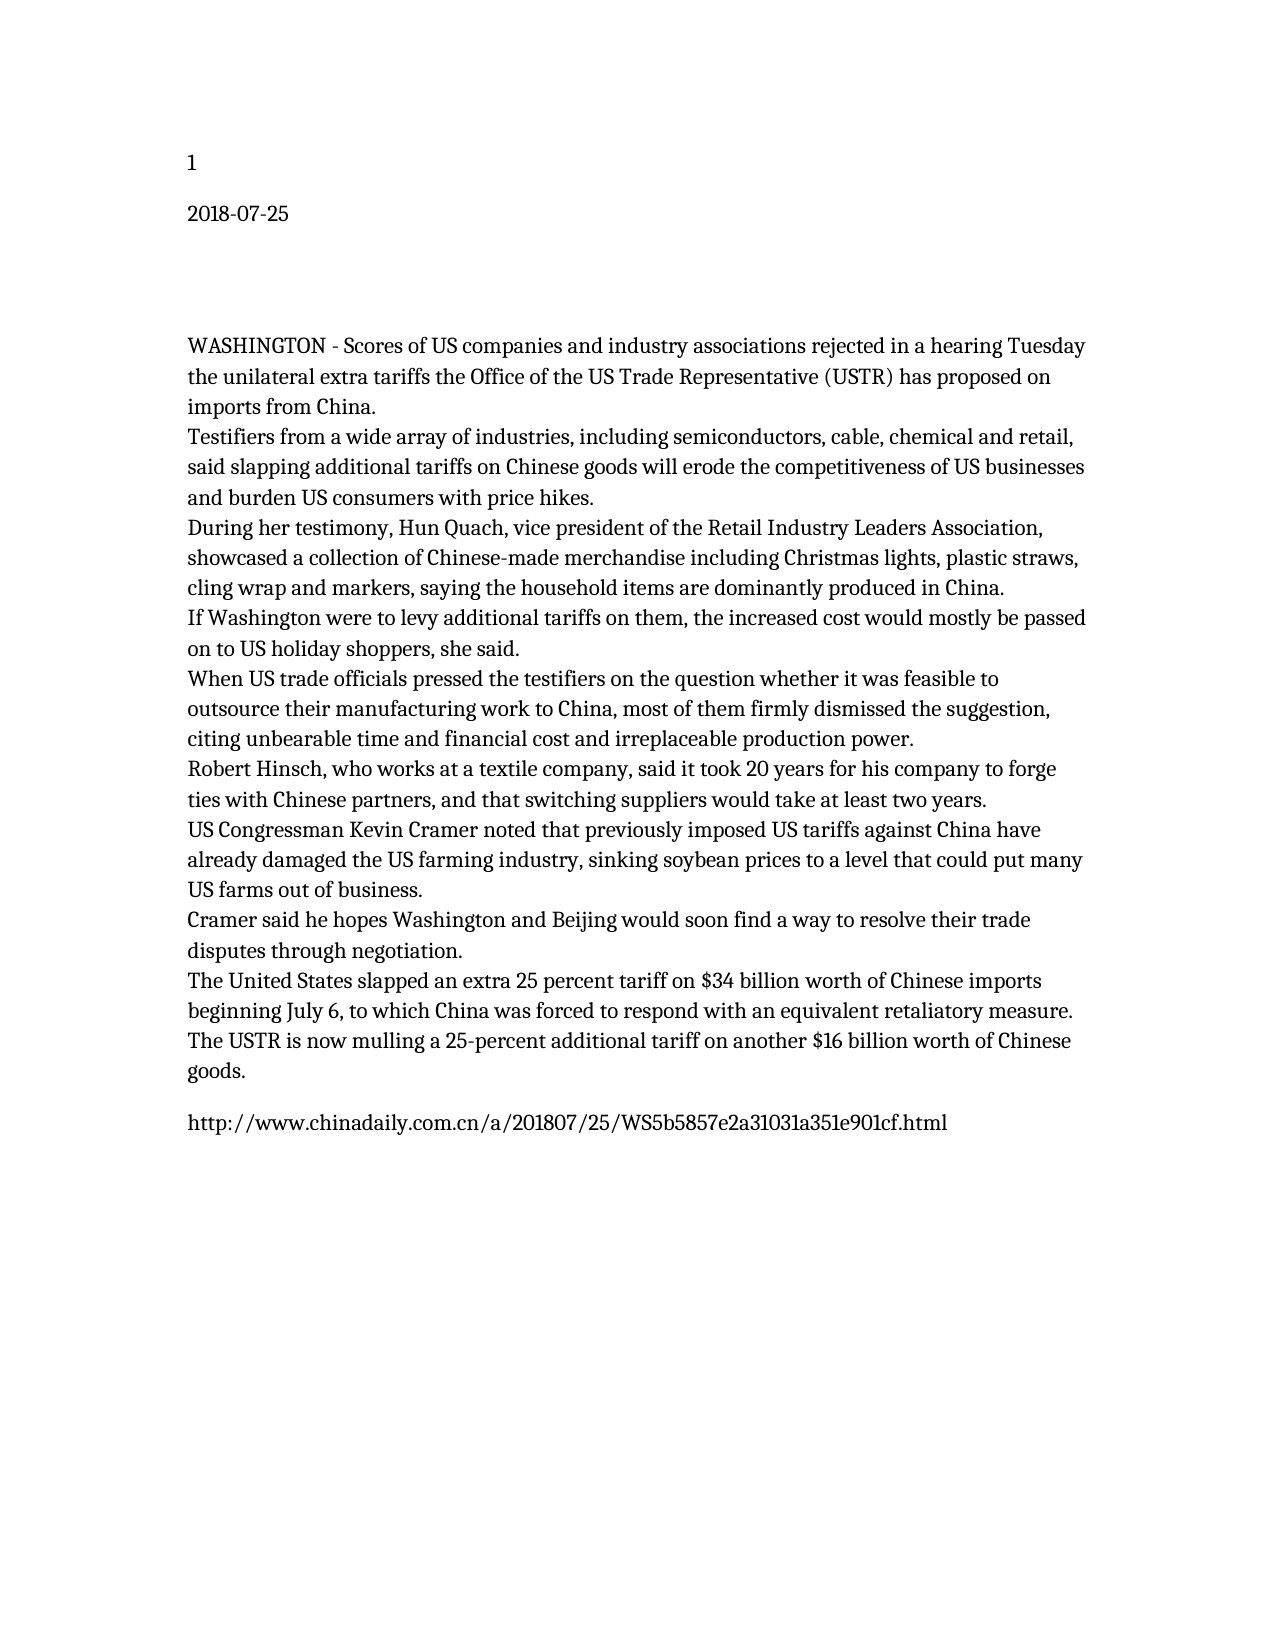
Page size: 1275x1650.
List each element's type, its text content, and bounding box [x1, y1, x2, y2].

text 2018-07-25 [187, 201, 1087, 227]
text 1 [187, 150, 1087, 176]
text WASHINGTON - Scores of US companies and industry associations rejected in a hearing Tuesday the unilateral extra tariffs the Office of the US Trade Representative (USTR) has proposed on imports from China. Testifiers from a wide array of industries, including semiconductors, cable, chemical and retail, said slapping additional tariffs on Chinese goods will erode the competitiveness of US businesses and burden US consumers with price hikes. During her testimony, Hun Quach, vice president of the Retail Industry Leaders Association, showcased a collection of Chinese-made merchandise including Christmas lights, plastic straws, cling wrap and markers, saying the household items are dominantly produced in China. If Washington were to levy additional tariffs on them, the increased cost would mostly be passed on to US holiday shoppers, she said. When US trade officials pressed the testifiers on the question whether it was feasible to outsource their manufacturing work to China, most of them firmly dismissed the suggestion, citing unbearable time and financial cost and irreplaceable production power. Robert Hinsch, who works at a textile company, said it took 20 years for his company to forge ties with Chinese partners, and that switching suppliers would take at least two years. US Congressman Kevin Cramer noted that previously imposed US tariffs against China have already damaged the US farming industry, sinking soybean prices to a level that could put many US farms out of business. Cramer said he hopes Washington and Beijing would soon find a way to resolve their trade disputes through negotiation. The United States slapped an extra 25 percent tariff on $34 billion worth of Chinese imports beginning July 6, to which China was forced to respond with an equivalent retaliatory measure. The USTR is now mulling a 25-percent additional tariff on another $16 billion worth of Chinese goods. [187, 303, 1087, 1085]
text http://www.chinadaily.com.cn/a/201807/25/WS5b5857e2a31031a351e901cf.html [187, 1109, 1087, 1136]
